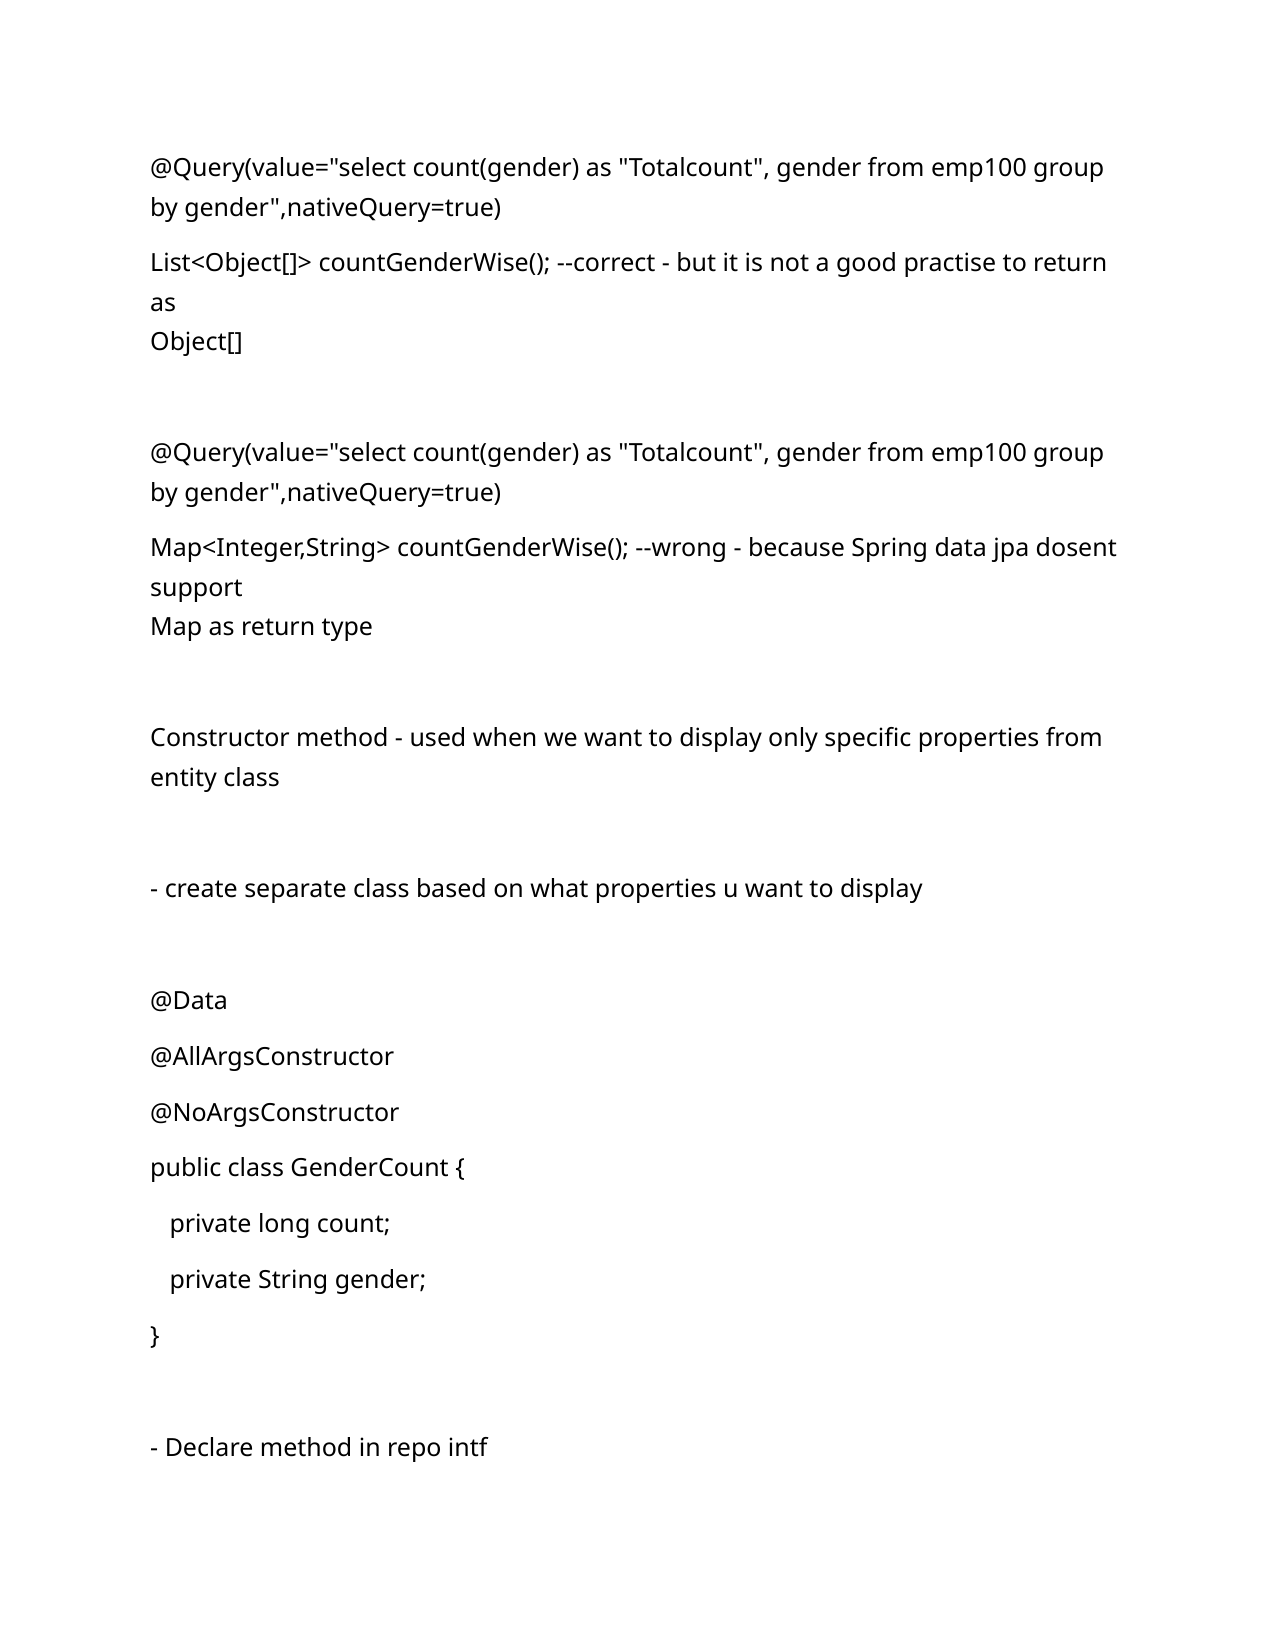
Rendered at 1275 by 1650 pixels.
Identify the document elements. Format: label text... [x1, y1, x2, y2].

text private String gender; [150, 1262, 1125, 1296]
text Constructor method - used when we want to display only specific properties from entity class [150, 720, 1125, 793]
text @NoArgsConstructor [150, 1094, 1125, 1128]
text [150, 150, 1125, 223]
text Map<Integer,String> countGenderWise(); --wrong - because Spring data jpa dosent support Map as return type [150, 530, 1125, 642]
text @Query(value="select count(gender) as "Totalcount", gender from emp100 group by gender",nativeQuery=true) [150, 435, 1125, 508]
text - Declare method in repo intf [150, 1429, 1125, 1463]
text @Data [150, 982, 1125, 1017]
text - create separate class based on what properties u want to display [150, 871, 1125, 905]
text } [150, 1317, 1125, 1352]
text public class GenderCount { [150, 1150, 1125, 1184]
text List<Object[]> countGenderWise(); --correct - but it is not a good practise to return as Object[] [150, 245, 1125, 357]
text private long count; [150, 1206, 1125, 1240]
text @AllArgsConstructor [150, 1038, 1125, 1072]
